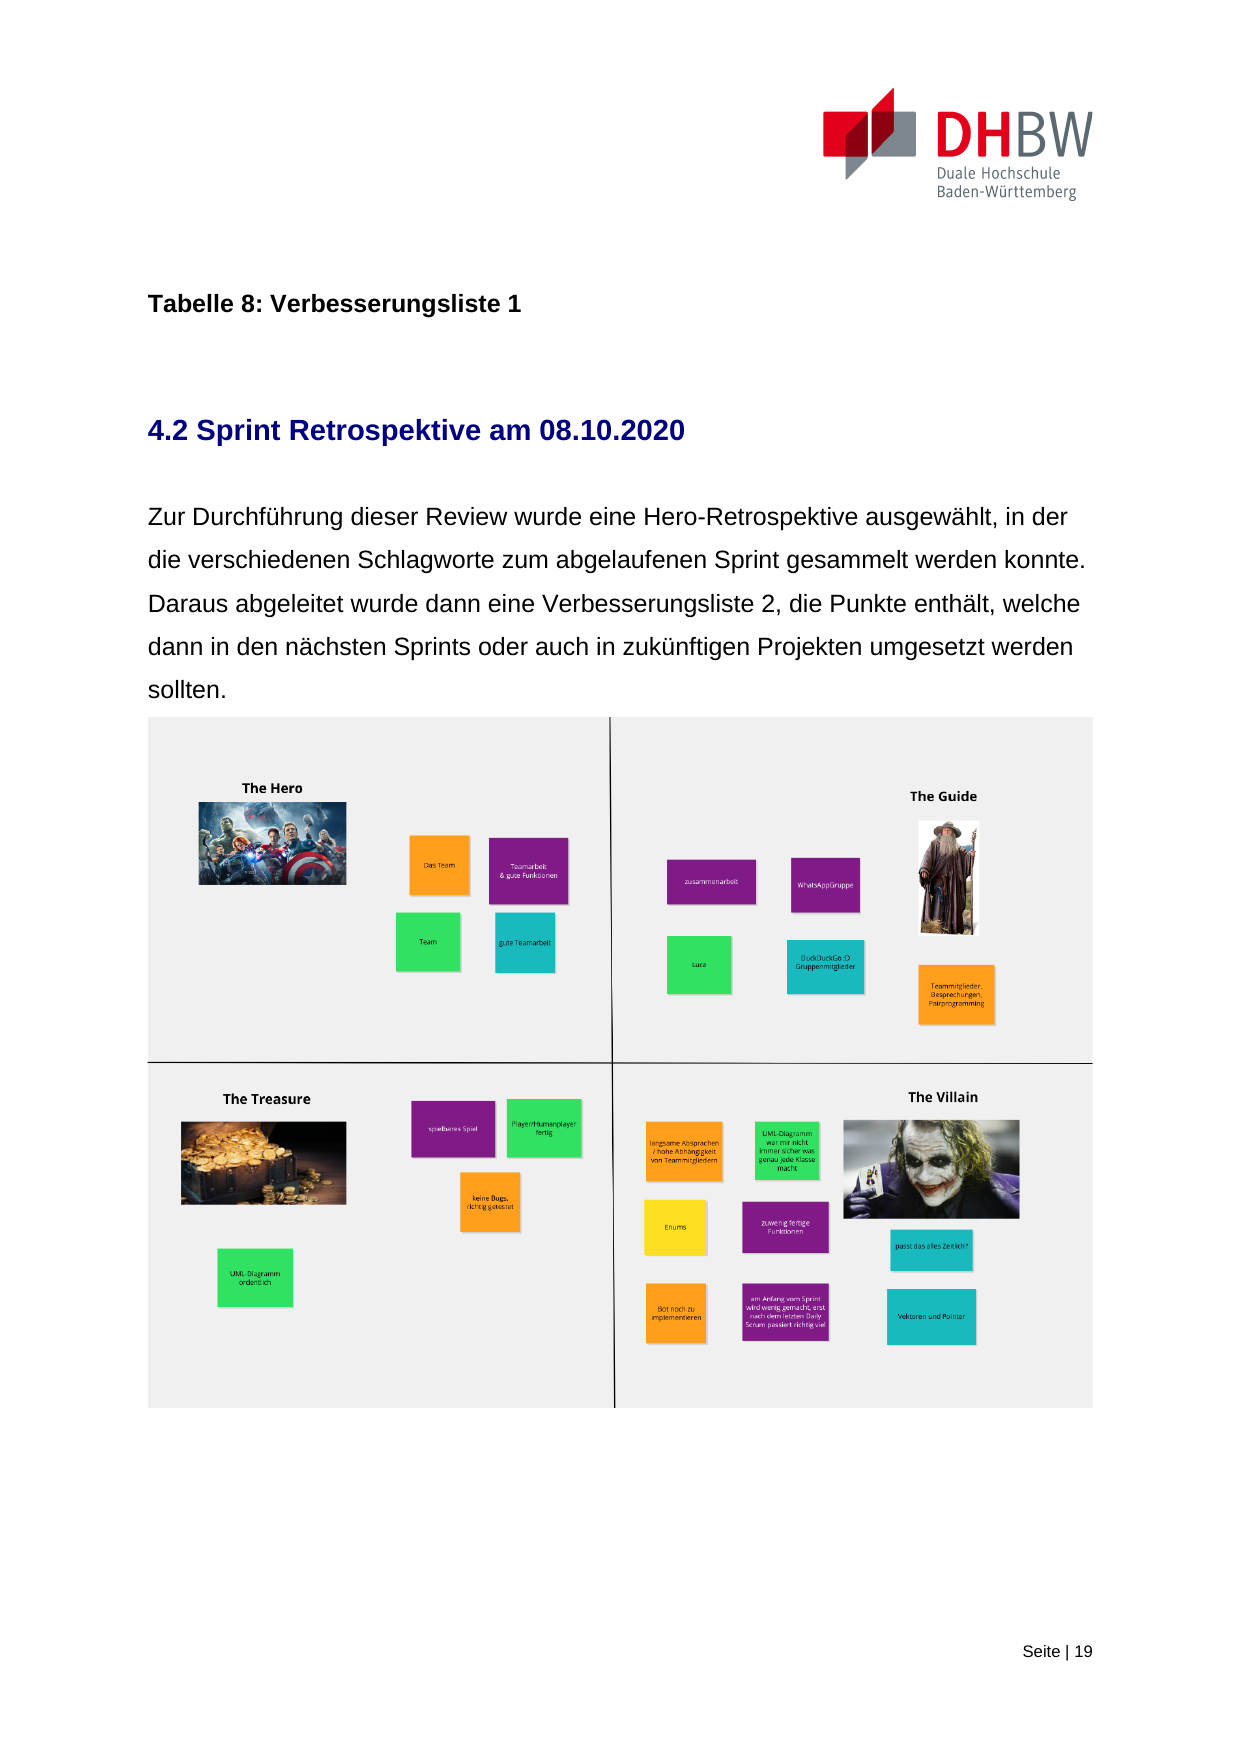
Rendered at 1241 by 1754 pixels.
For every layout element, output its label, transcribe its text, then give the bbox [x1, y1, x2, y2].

picture [147, 717, 1093, 1408]
picture [823, 88, 1093, 201]
text Tabelle 8: Verbesserungsliste 1 [148, 289, 1092, 318]
subtitle 4.2 Sprint Retrospektive am 08.10.2020 [148, 413, 1092, 447]
text Daraus abgeleitet wurde dann eine Verbesserungsliste 2, die Punkte enthält, welche dann in den nächsten Sprints oder auch in zukünftigen Projekten umgesetzt werden sollten. [148, 588, 1092, 703]
text Zur Durchführung dieser Review wurde eine Hero-Retrospektive ausgewählt, in der die verschiedenen Schlagworte zum abgelaufenen Sprint gesammelt werden konnte. [148, 502, 1092, 574]
